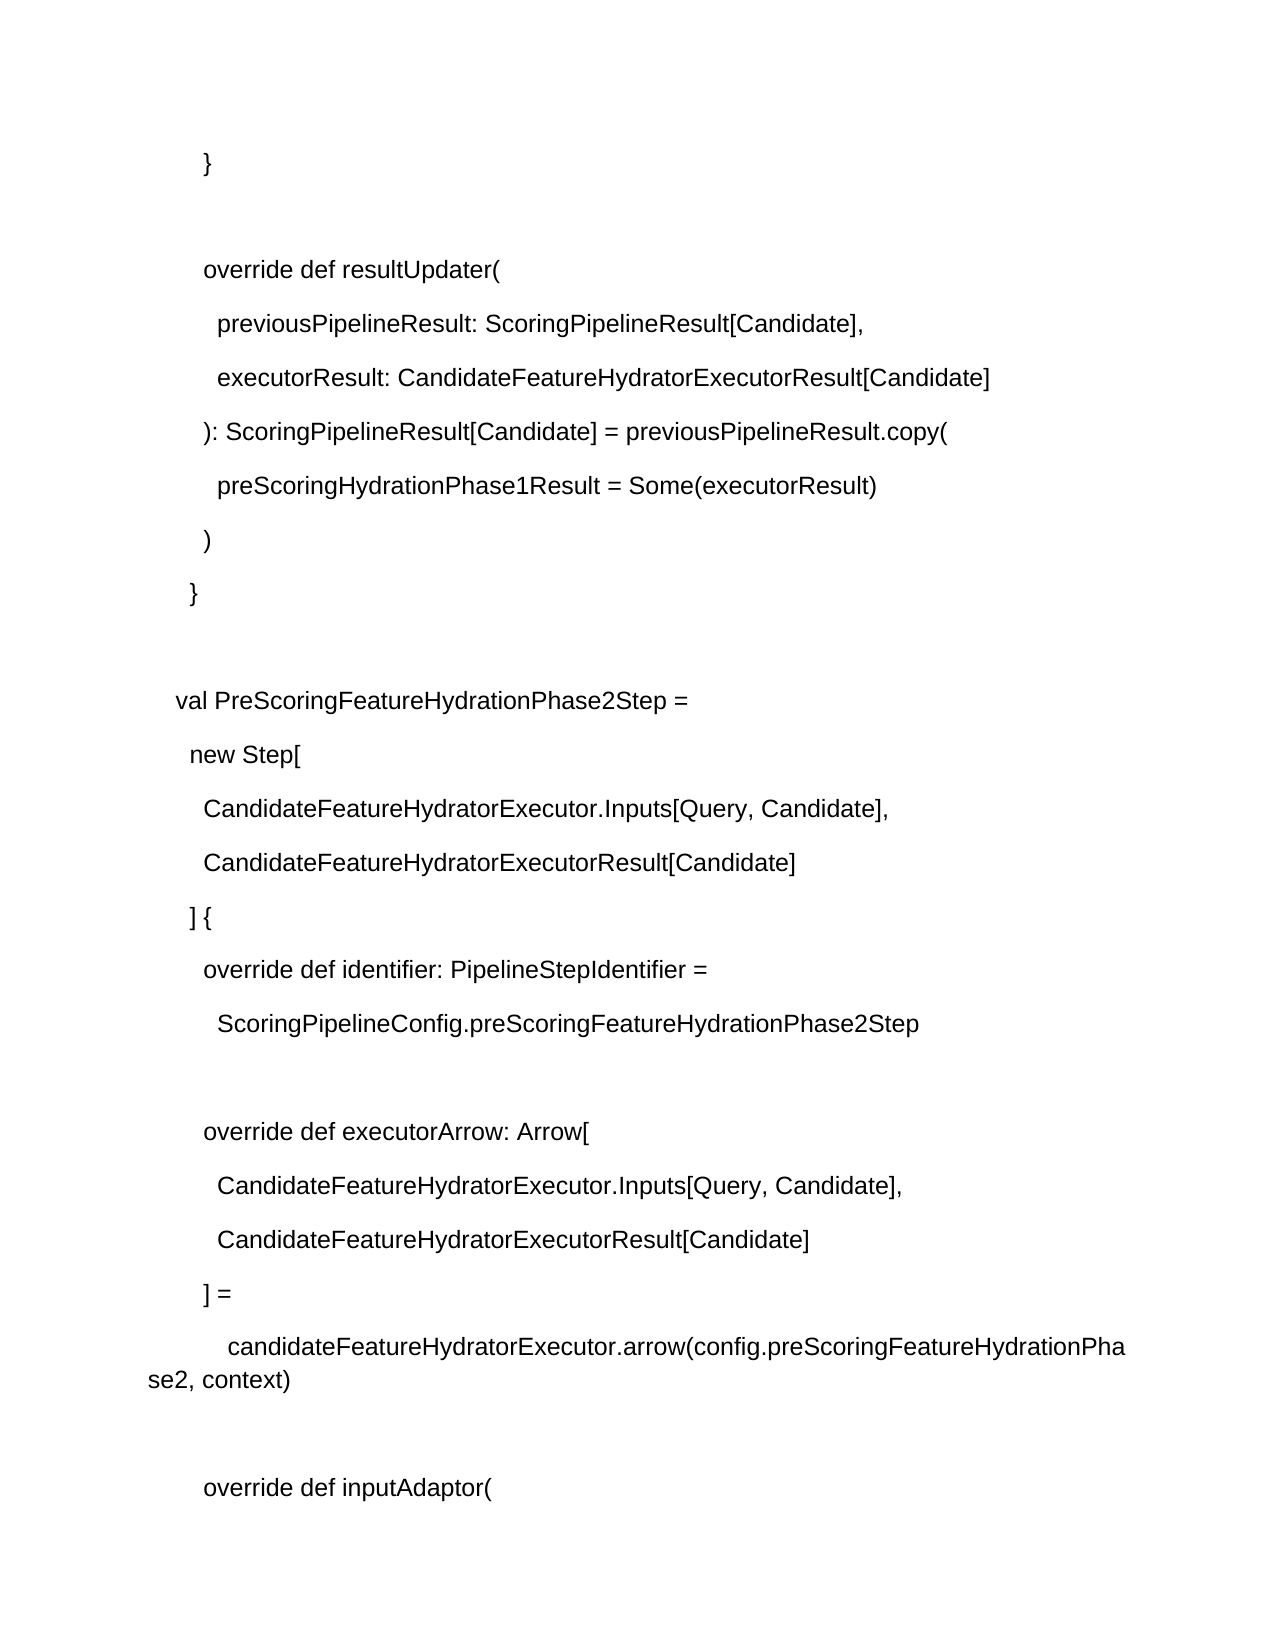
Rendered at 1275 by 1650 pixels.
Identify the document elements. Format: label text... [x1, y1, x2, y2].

text } [148, 578, 1127, 607]
text new Step[ [148, 740, 1127, 769]
text CandidateFeatureHydratorExecutor.Inputs[Query, Candidate], [148, 794, 1127, 823]
text override def identifier: PipelineStepIdentifier = [148, 955, 1127, 984]
text ] { [148, 902, 1127, 930]
text override def executorArrow: Arrow[ [148, 1117, 1127, 1146]
text CandidateFeatureHydratorExecutorResult[Candidate] [148, 848, 1127, 876]
text } [148, 148, 1127, 176]
text preScoringHydrationPhase1Result = Some(executorResult) [148, 471, 1127, 499]
text ) [148, 524, 1127, 553]
text ScoringPipelineConfig.preScoringFeatureHydrationPhase2Step [148, 1009, 1127, 1038]
text ): ScoringPipelineResult[Candidate] = previousPipelineResult.copy( [148, 417, 1127, 446]
text executorResult: CandidateFeatureHydratorExecutorResult[Candidate] [148, 363, 1127, 392]
text override def inputAdaptor( [148, 1473, 1127, 1502]
text CandidateFeatureHydratorExecutorResult[Candidate] [148, 1225, 1127, 1253]
text val PreScoringFeatureHydrationPhase2Step = [148, 686, 1127, 715]
text candidateFeatureHydratorExecutor.arrow(config.preScoringFeatureHydrationPhase2, context) [148, 1332, 1127, 1394]
text ] = [148, 1278, 1127, 1307]
text override def resultUpdater( [148, 255, 1127, 284]
text CandidateFeatureHydratorExecutor.Inputs[Query, Candidate], [148, 1171, 1127, 1199]
text previousPipelineResult: ScoringPipelineResult[Candidate], [148, 309, 1127, 338]
